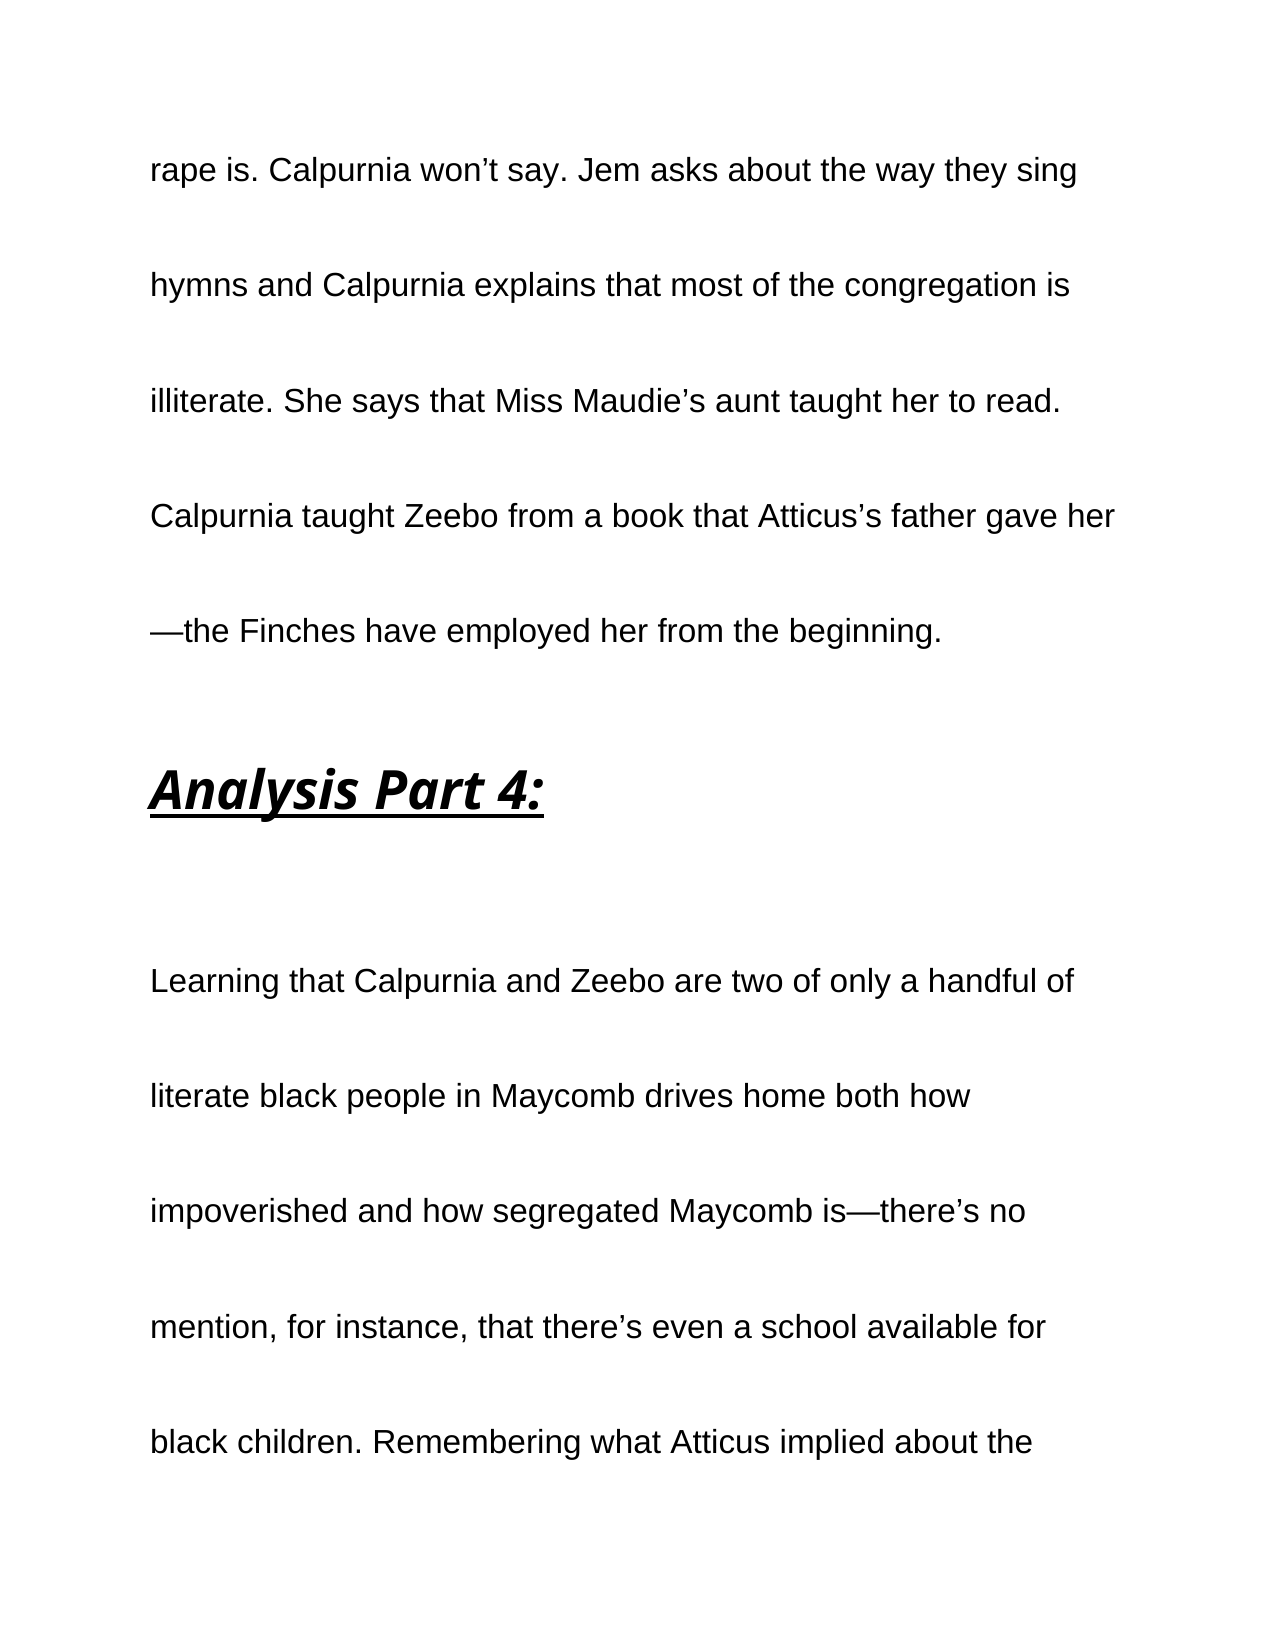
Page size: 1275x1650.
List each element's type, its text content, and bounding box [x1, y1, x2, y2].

text Analysis Part 4: [150, 752, 1125, 825]
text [150, 961, 1125, 1461]
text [150, 150, 1125, 650]
